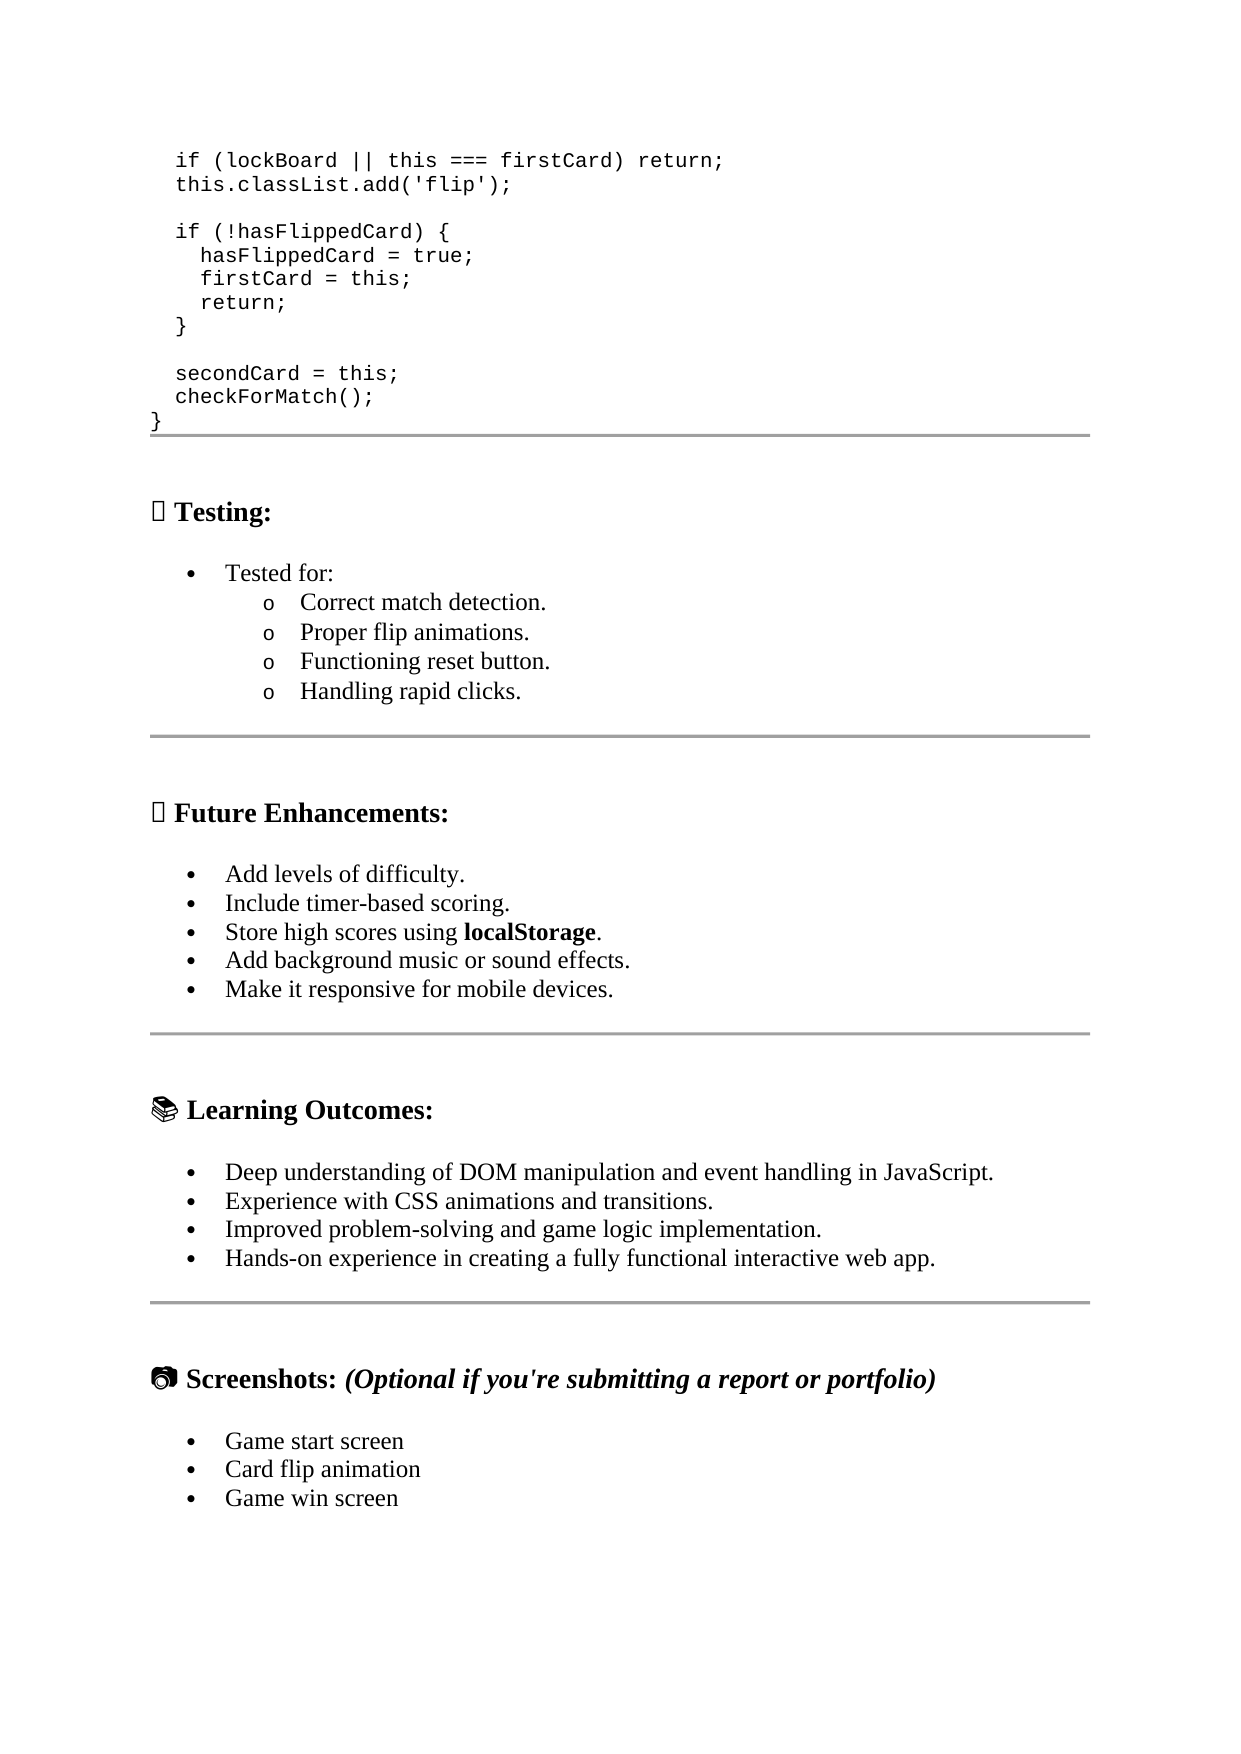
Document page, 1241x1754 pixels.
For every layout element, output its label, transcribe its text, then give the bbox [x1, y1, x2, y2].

list Make it responsive for mobile devices. [187, 974, 1090, 1003]
list Store high scores using localStorage. [187, 917, 1090, 946]
list Proper flip animations. [262, 617, 1090, 646]
text checkForMatch(); [150, 386, 1090, 410]
list Add background music or sound effects. [187, 946, 1090, 974]
text return; [150, 292, 1090, 316]
list Game win screen [187, 1483, 1090, 1512]
list Functioning reset button. [262, 646, 1090, 676]
text secondCard = this; [150, 363, 1090, 386]
text 📚 Learning Outcomes: [150, 1089, 1090, 1128]
text this.classList.add('flip'); [150, 174, 1090, 197]
list Deep understanding of DOM manipulation and event handling in JavaScript. [187, 1157, 1090, 1186]
list Hands-on experience in creating a fully functional interactive web app. [187, 1243, 1090, 1272]
text 🚀 Future Enhancements: [150, 792, 1090, 830]
list Card flip animation [187, 1454, 1090, 1483]
list Handling rapid clicks. [262, 676, 1090, 706]
list Add levels of difficulty. [187, 859, 1090, 888]
text } [150, 410, 1090, 433]
list Tested for: [187, 558, 1090, 587]
list Experience with CSS animations and transitions. [187, 1186, 1090, 1214]
text 📷 Screenshots: (Optional if you're submitting a report or portfolio) [150, 1358, 1090, 1397]
list Include timer-based scoring. [187, 888, 1090, 917]
list Improved problem-solving and game logic implementation. [187, 1214, 1090, 1243]
text 🧪 Testing: [150, 491, 1090, 529]
list Game start screen [187, 1426, 1090, 1454]
list Correct match detection. [262, 587, 1090, 617]
text if (lockBoard || this === firstCard) return; [150, 150, 1090, 174]
text if (!hasFlippedCard) { [150, 221, 1090, 244]
text firstCard = this; [150, 268, 1090, 292]
text } [150, 316, 1090, 339]
text hasFlippedCard = true; [150, 244, 1090, 268]
